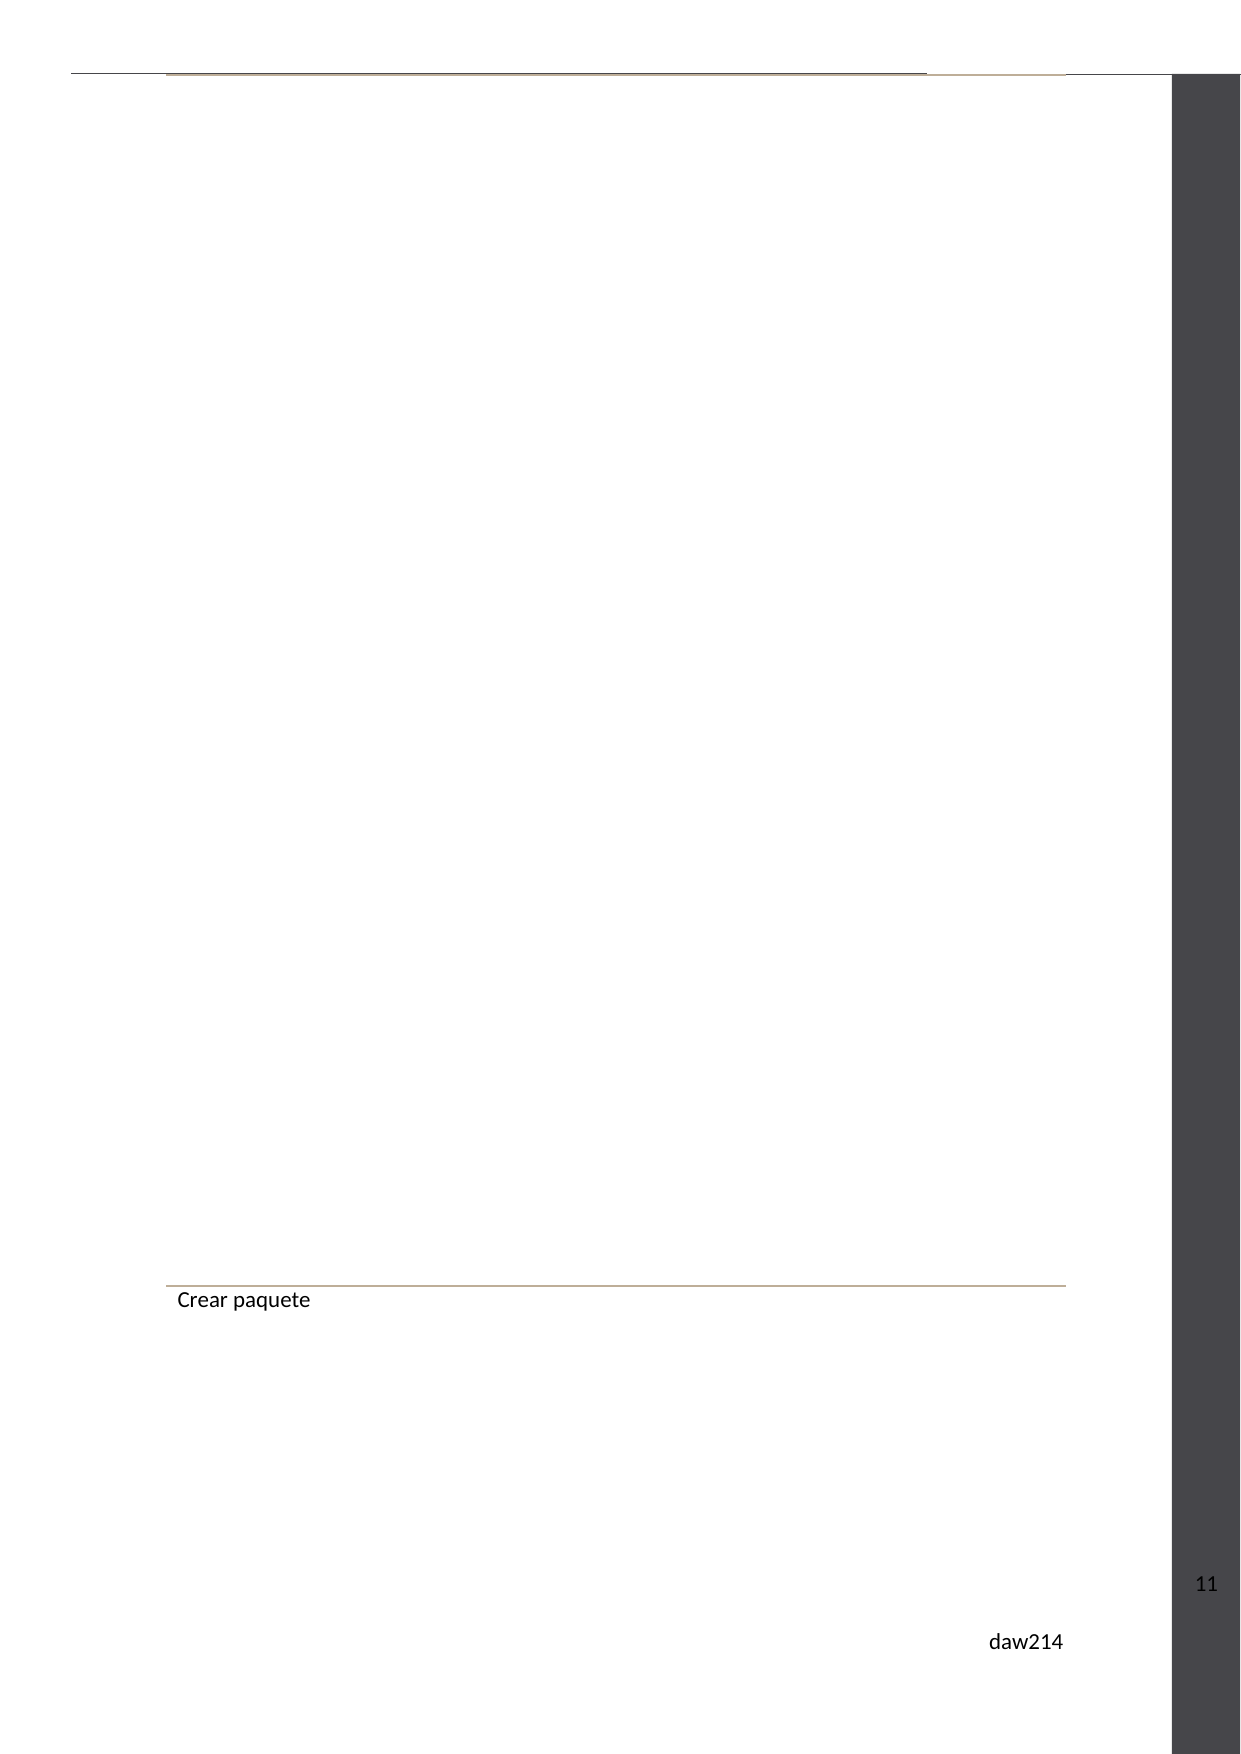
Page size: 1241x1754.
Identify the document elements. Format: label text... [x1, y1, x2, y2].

text Crear paquete [177, 1287, 1063, 1313]
